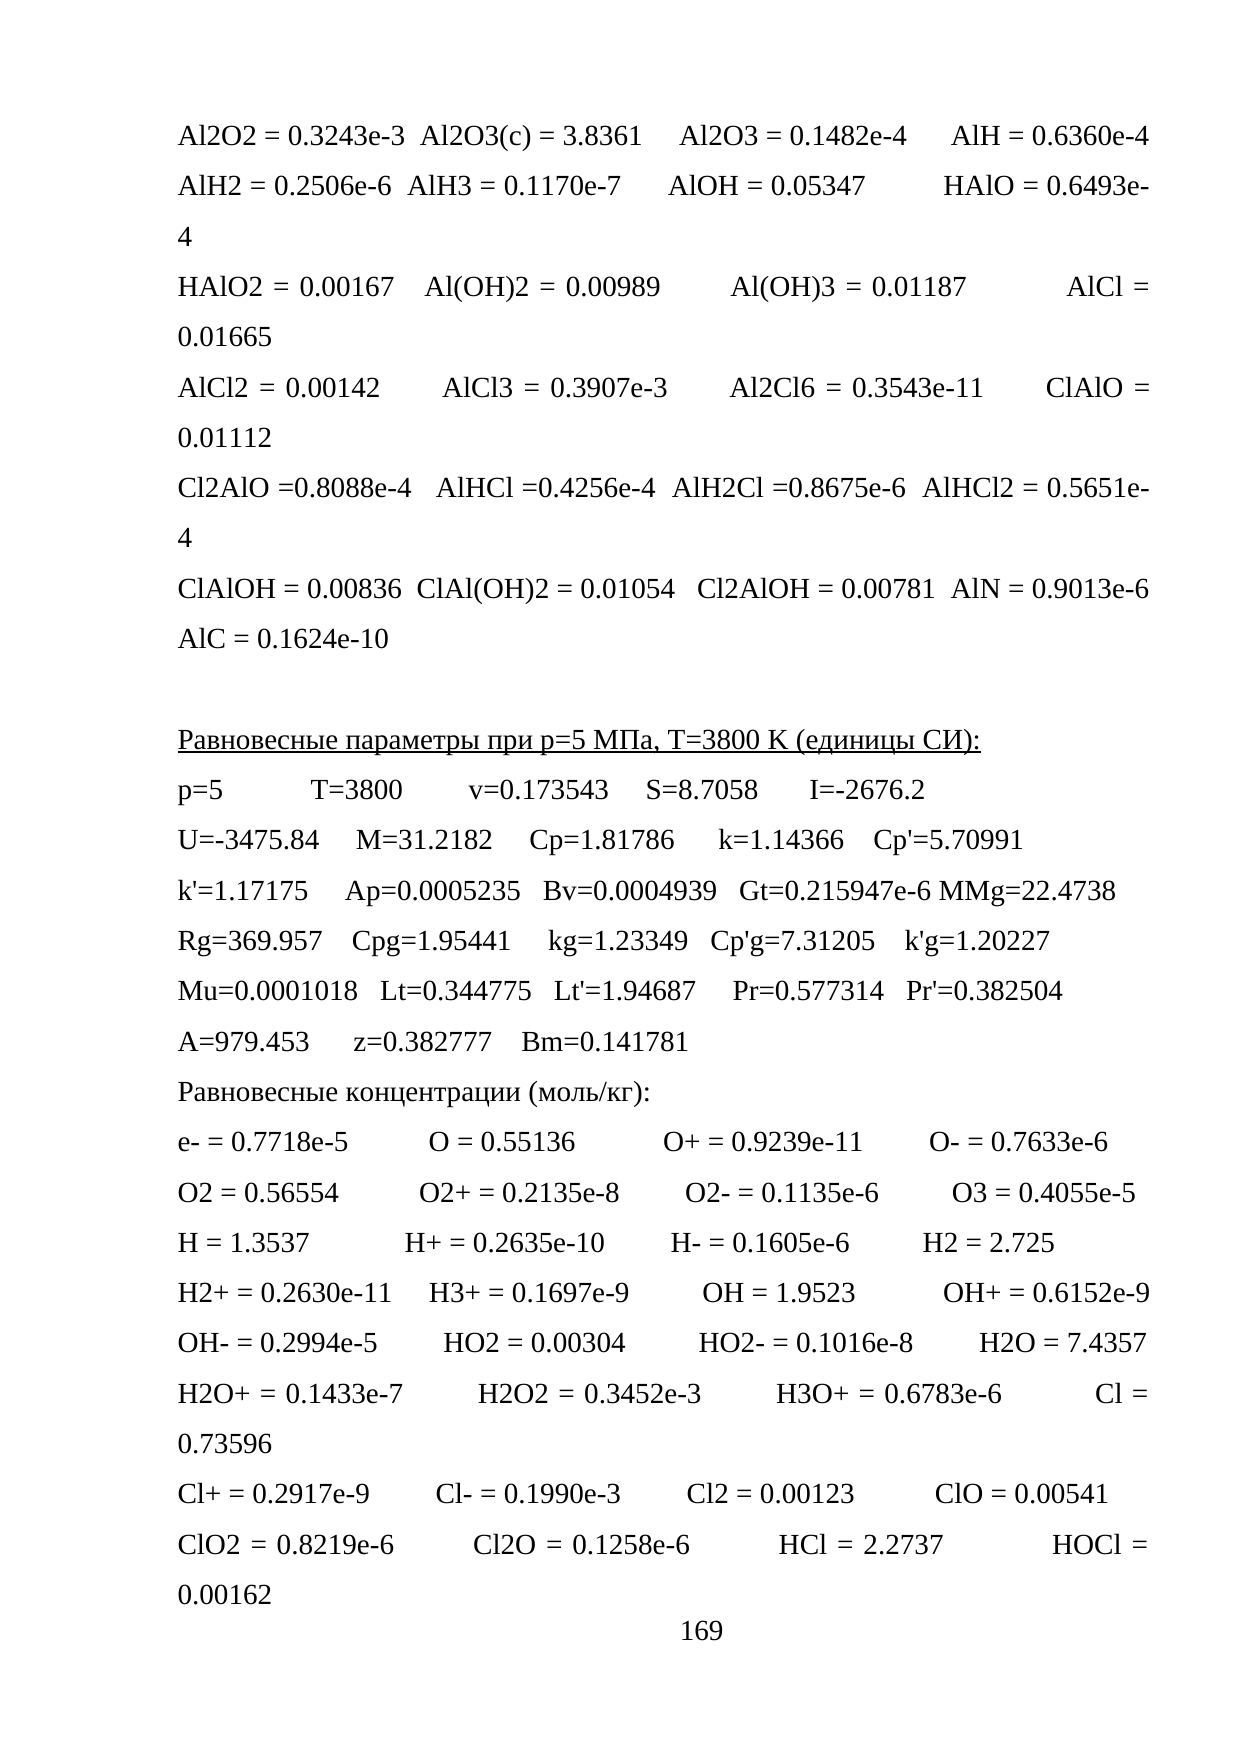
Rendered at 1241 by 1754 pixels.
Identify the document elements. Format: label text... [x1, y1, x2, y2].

text Cl+ = 0.2917e-9 Cl- = 0.1990e-3 Cl2 = 0.00123 ClO = 0.00541 [177, 1477, 1152, 1510]
text Cl2AlO =0.8088e-4 AlHCl =0.4256e-4 AlH2Cl =0.8675e-6 AlHCl2 = 0.5651e-4 [177, 470, 1152, 554]
text U=-3475.84 M=31.2182 Cp=1.81786 k=1.14366 Cp'=5.70991 [177, 822, 1152, 856]
text Mu=0.0001018 Lt=0.344775 Lt'=1.94687 Pr=0.577314 Pr'=0.382504 [177, 973, 1152, 1007]
text Rg=369.957 Cpg=1.95441 kg=1.23349 Cp'g=7.31205 k'g=1.20227 [177, 923, 1152, 957]
text H2+ = 0.2630e-11 H3+ = 0.1697e-9 OH = 1.9523 OH+ = 0.6152e-9 [177, 1275, 1152, 1309]
text AlH2 = 0.2506e-6 AlH3 = 0.1170e-7 AlOH = 0.05347 HAlO = 0.6493e-4 [177, 168, 1152, 252]
text O2 = 0.56554 O2+ = 0.2135e-8 O2- = 0.1135e-6 O3 = 0.4055e-5 [177, 1175, 1152, 1208]
text ClAlOH = 0.00836 ClAl(OH)2 = 0.01054 Cl2AlOH = 0.00781 AlN = 0.9013e-6 [177, 571, 1152, 604]
text Равновесные параметры при p=5 МПа, T=3800 K (единицы СИ): [177, 722, 1152, 755]
text H = 1.3537 H+ = 0.2635e-10 H- = 0.1605e-6 H2 = 2.725 [177, 1225, 1152, 1258]
text H2O+ = 0.1433e-7 H2O2 = 0.3452e-3 H3O+ = 0.6783e-6 Cl = 0.73596 [177, 1376, 1152, 1460]
text A=979.453 z=0.382777 Bm=0.141781 [177, 1024, 1152, 1057]
text HAlO2 = 0.00167 Al(OH)2 = 0.00989 Al(OH)3 = 0.01187 AlCl = 0.01665 [177, 269, 1152, 353]
text ClO2 = 0.8219e-6 Cl2O = 0.1258e-6 HCl = 2.2737 HOCl = 0.00162 [177, 1527, 1152, 1611]
text OH- = 0.2994e-5 HO2 = 0.00304 HO2- = 0.1016e-8 H2O = 7.4357 [177, 1326, 1152, 1359]
text e- = 0.7718e-5 O = 0.55136 O+ = 0.9239e-11 O- = 0.7633e-6 [177, 1124, 1152, 1158]
text Равновесные концентрации (моль/кг): [177, 1074, 1152, 1108]
text AlC = 0.1624e-10 [177, 621, 1152, 655]
text AlCl2 = 0.00142 AlCl3 = 0.3907e-3 Al2Cl6 = 0.3543e-11 ClAlO = 0.01112 [177, 370, 1152, 453]
text k'=1.17175 Ap=0.0005235 Bv=0.0004939 Gt=0.215947e-6 MMg=22.4738 [177, 873, 1152, 906]
text Al2O2 = 0.3243e-3 Al2O3(c) = 3.8361 Al2O3 = 0.1482e-4 AlH = 0.6360e-4 [177, 118, 1152, 152]
text p=5 T=3800 v=0.173543 S=8.7058 I=-2676.2 [177, 772, 1152, 806]
